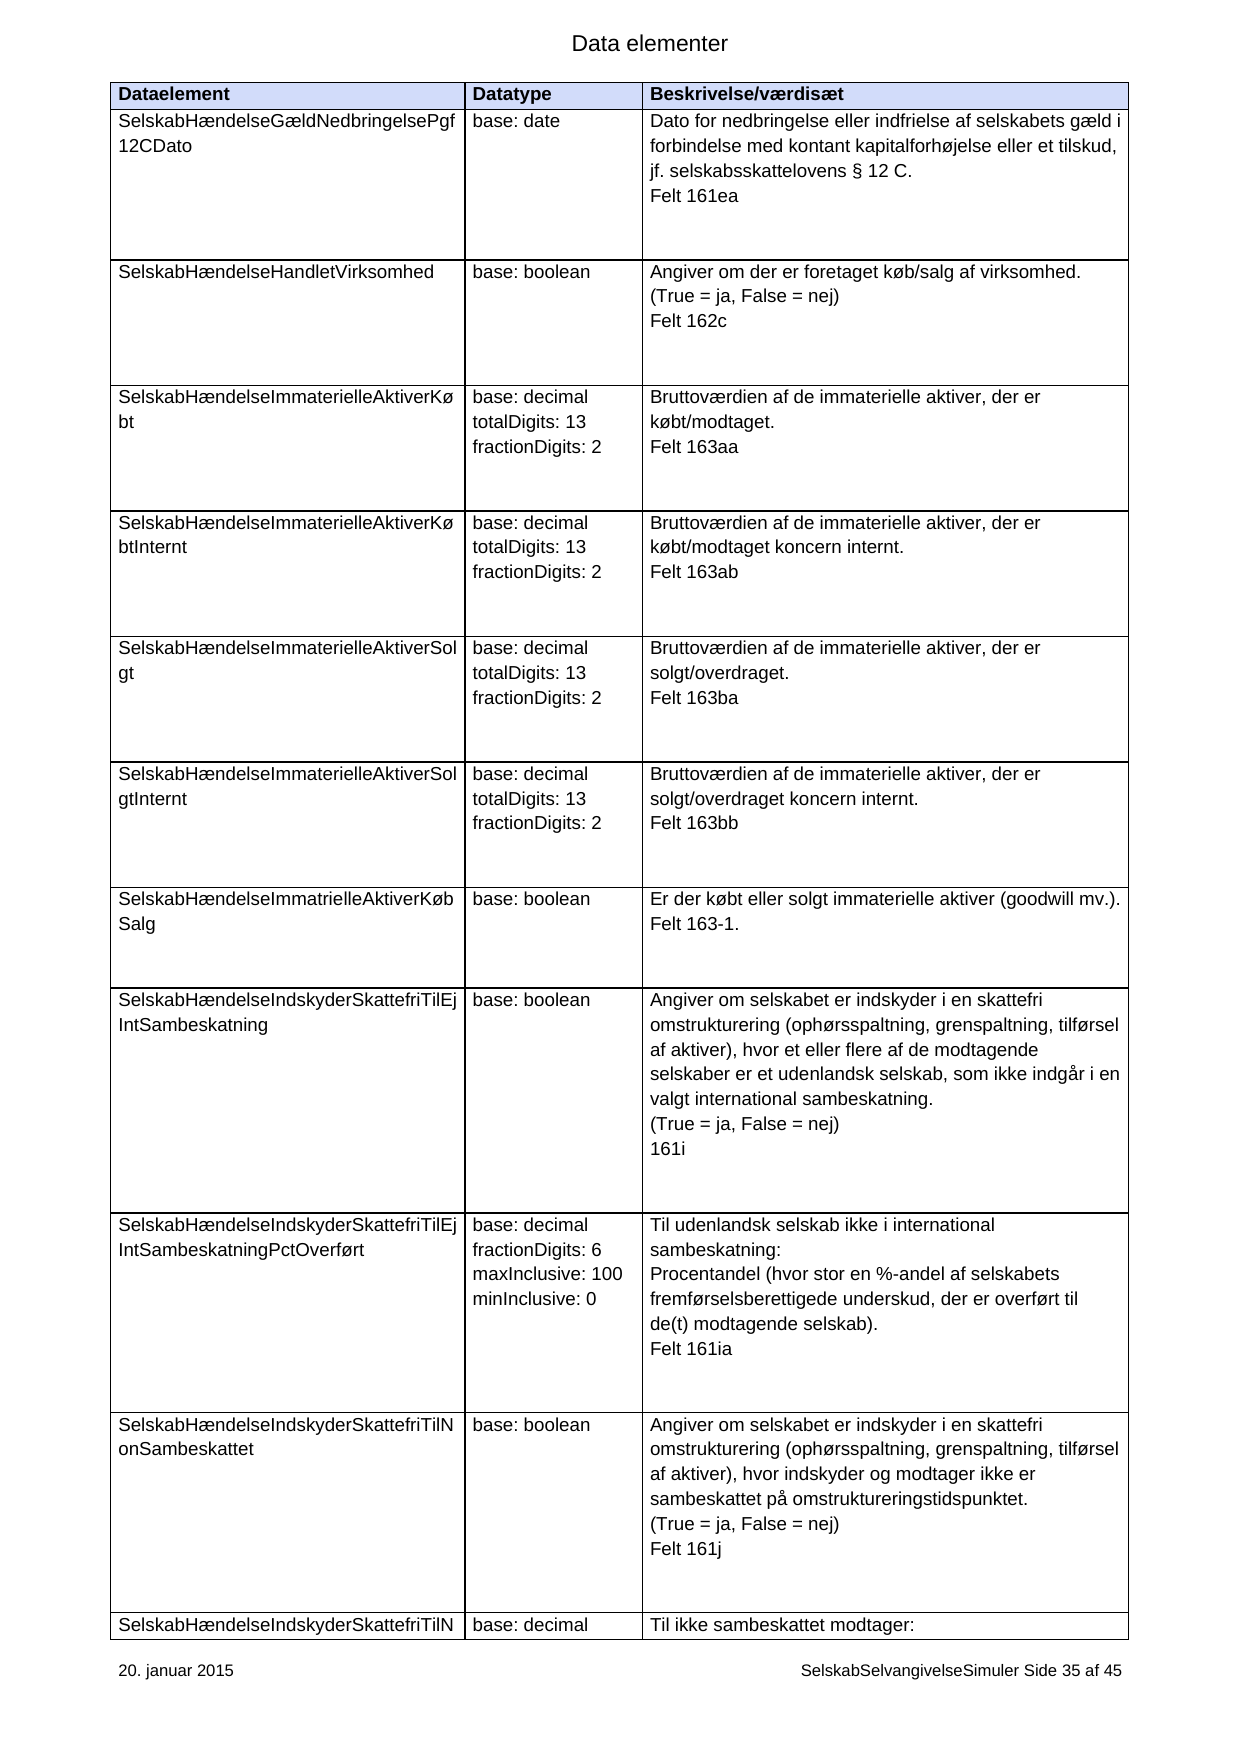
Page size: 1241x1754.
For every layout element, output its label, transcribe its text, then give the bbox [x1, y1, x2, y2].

table_cell Bruttoværdien af de immaterielle aktiver, der er solgt/overdraget. Felt 163ba [643, 637, 1128, 761]
table_cell Bruttoværdien af de immaterielle aktiver, der er købt/modtaget. Felt 163aa [643, 386, 1128, 510]
table_cell SelskabHændelseImmaterielleAktiverSolgt [111, 637, 464, 761]
table_cell SelskabHændelseImmaterielleAktiverSolgtInternt [111, 763, 464, 887]
table_cell SelskabHændelseIndskyderSkattefriTilEjIntSambeskatningPctOverført [111, 1214, 464, 1412]
table_cell base: decimal fractionDigits: 6 maxInclusive: 100 minInclusive: 0 [466, 1214, 642, 1412]
table_cell Angiver om selskabet er indskyder i en skattefri omstrukturering (ophørsspaltning, grenspaltning, tilførsel af aktiver), hvor et eller flere af de modtagende selskaber er et udenlandsk selskab, som ikke indgår i en valgt international sambeskatning. (True = ja, False = nej) 161i [643, 989, 1128, 1212]
table_cell base: decimal totalDigits: 13 fractionDigits: 2 [466, 386, 642, 510]
table_cell base: boolean [466, 261, 642, 384]
table_cell base: decimal totalDigits: 13 fractionDigits: 2 [466, 512, 642, 636]
table_cell base: date [466, 110, 642, 259]
table_header Datatype [466, 83, 642, 109]
table_cell SelskabHændelseImmatrielleAktiverKøbSalg [111, 888, 464, 987]
table_cell base: boolean [466, 888, 642, 987]
table_cell SelskabHændelseImmaterielleAktiverKøbt [111, 386, 464, 510]
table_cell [111, 1613, 464, 1639]
table_cell Bruttoværdien af de immaterielle aktiver, der er solgt/overdraget koncern internt. Felt 163bb [643, 763, 1128, 887]
table_cell base: decimal totalDigits: 13 fractionDigits: 2 [466, 763, 642, 887]
table_cell Dato for nedbringelse eller indfrielse af selskabets gæld i forbindelse med kontant kapitalforhøjelse eller et tilskud, jf. selskabsskattelovens § 12 C. Felt 161ea [643, 110, 1128, 259]
table_header Dataelement [111, 83, 464, 109]
table_header Beskrivelse/værdisæt [643, 83, 1128, 109]
table_cell base: decimal totalDigits: 13 fractionDigits: 2 [466, 637, 642, 761]
table_cell Angiver om selskabet er indskyder i en skattefri omstrukturering (ophørsspaltning, grenspaltning, tilførsel af aktiver), hvor indskyder og modtager ikke er sambeskattet på omstruktureringstidspunktet. (True = ja, False = nej) Felt 161j [643, 1413, 1128, 1612]
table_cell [466, 1613, 642, 1639]
table_cell Angiver om der er foretaget køb/salg af virksomhed. (True = ja, False = nej) Felt 162c [643, 261, 1128, 384]
table_cell SelskabHændelseImmaterielleAktiverKøbtInternt [111, 512, 464, 636]
table_cell Er der købt eller solgt immaterielle aktiver (goodwill mv.). Felt 163-1. [643, 888, 1128, 987]
table_cell SelskabHændelseGældNedbringelsePgf12CDato [111, 110, 464, 259]
table_cell SelskabHændelseIndskyderSkattefriTilEjIntSambeskatning [111, 989, 464, 1212]
table_cell Til udenlandsk selskab ikke i international sambeskatning: Procentandel (hvor stor en %-andel af selskabets fremførselsberettigede underskud, der er overført til de(t) modtagende selskab). Felt 161ia [643, 1214, 1128, 1412]
table_cell SelskabHændelseIndskyderSkattefriTilNonSambeskattet [111, 1413, 464, 1612]
table_cell Bruttoværdien af de immaterielle aktiver, der er købt/modtaget koncern internt. Felt 163ab [643, 512, 1128, 636]
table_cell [643, 1613, 1128, 1639]
table_cell base: boolean [466, 989, 642, 1212]
table_cell SelskabHændelseHandletVirksomhed [111, 261, 464, 384]
table_cell base: boolean [466, 1413, 642, 1612]
